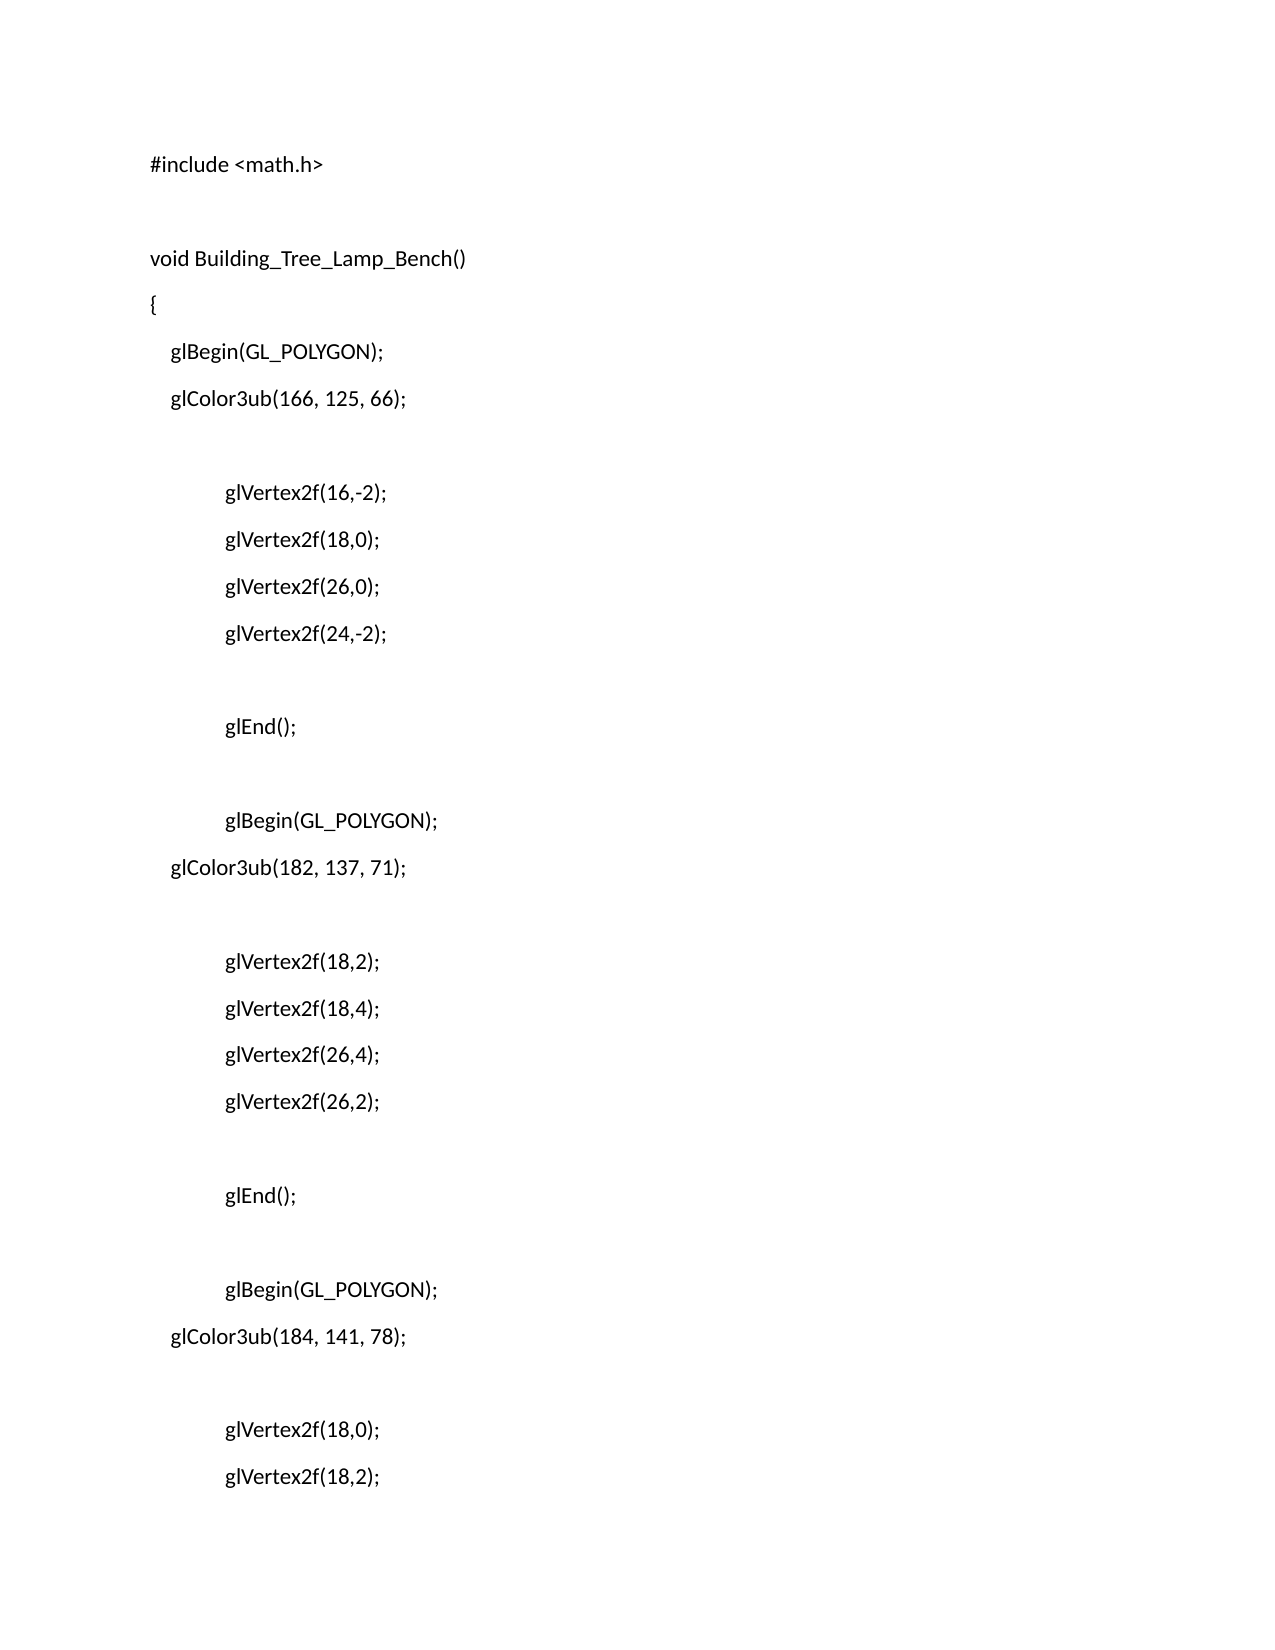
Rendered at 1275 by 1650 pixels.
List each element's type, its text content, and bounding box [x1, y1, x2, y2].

text glEnd(); [150, 1181, 1125, 1209]
text #include <math.h> [150, 150, 1125, 178]
text glColor3ub(166, 125, 66); [150, 384, 1125, 412]
text glBegin(GL_POLYGON); [150, 1275, 1125, 1303]
text { [150, 291, 1125, 319]
text glVertex2f(18,0); [150, 525, 1125, 553]
text glVertex2f(26,0); [150, 572, 1125, 600]
text glVertex2f(26,4); [150, 1041, 1125, 1069]
text glVertex2f(18,4); [150, 994, 1125, 1022]
text glVertex2f(26,2); [150, 1087, 1125, 1116]
text glVertex2f(18,2); [150, 947, 1125, 975]
text glColor3ub(182, 137, 71); [150, 853, 1125, 881]
text glVertex2f(16,-2); [150, 478, 1125, 506]
text glEnd(); [150, 712, 1125, 741]
text glVertex2f(24,-2); [150, 619, 1125, 647]
text glBegin(GL_POLYGON); [150, 806, 1125, 834]
text glVertex2f(18,2); [150, 1462, 1125, 1491]
text glColor3ub(184, 141, 78); [150, 1322, 1125, 1350]
text glVertex2f(18,0); [150, 1416, 1125, 1444]
text void Building_Tree_Lamp_Bench() [150, 244, 1125, 272]
text glBegin(GL_POLYGON); [150, 337, 1125, 366]
